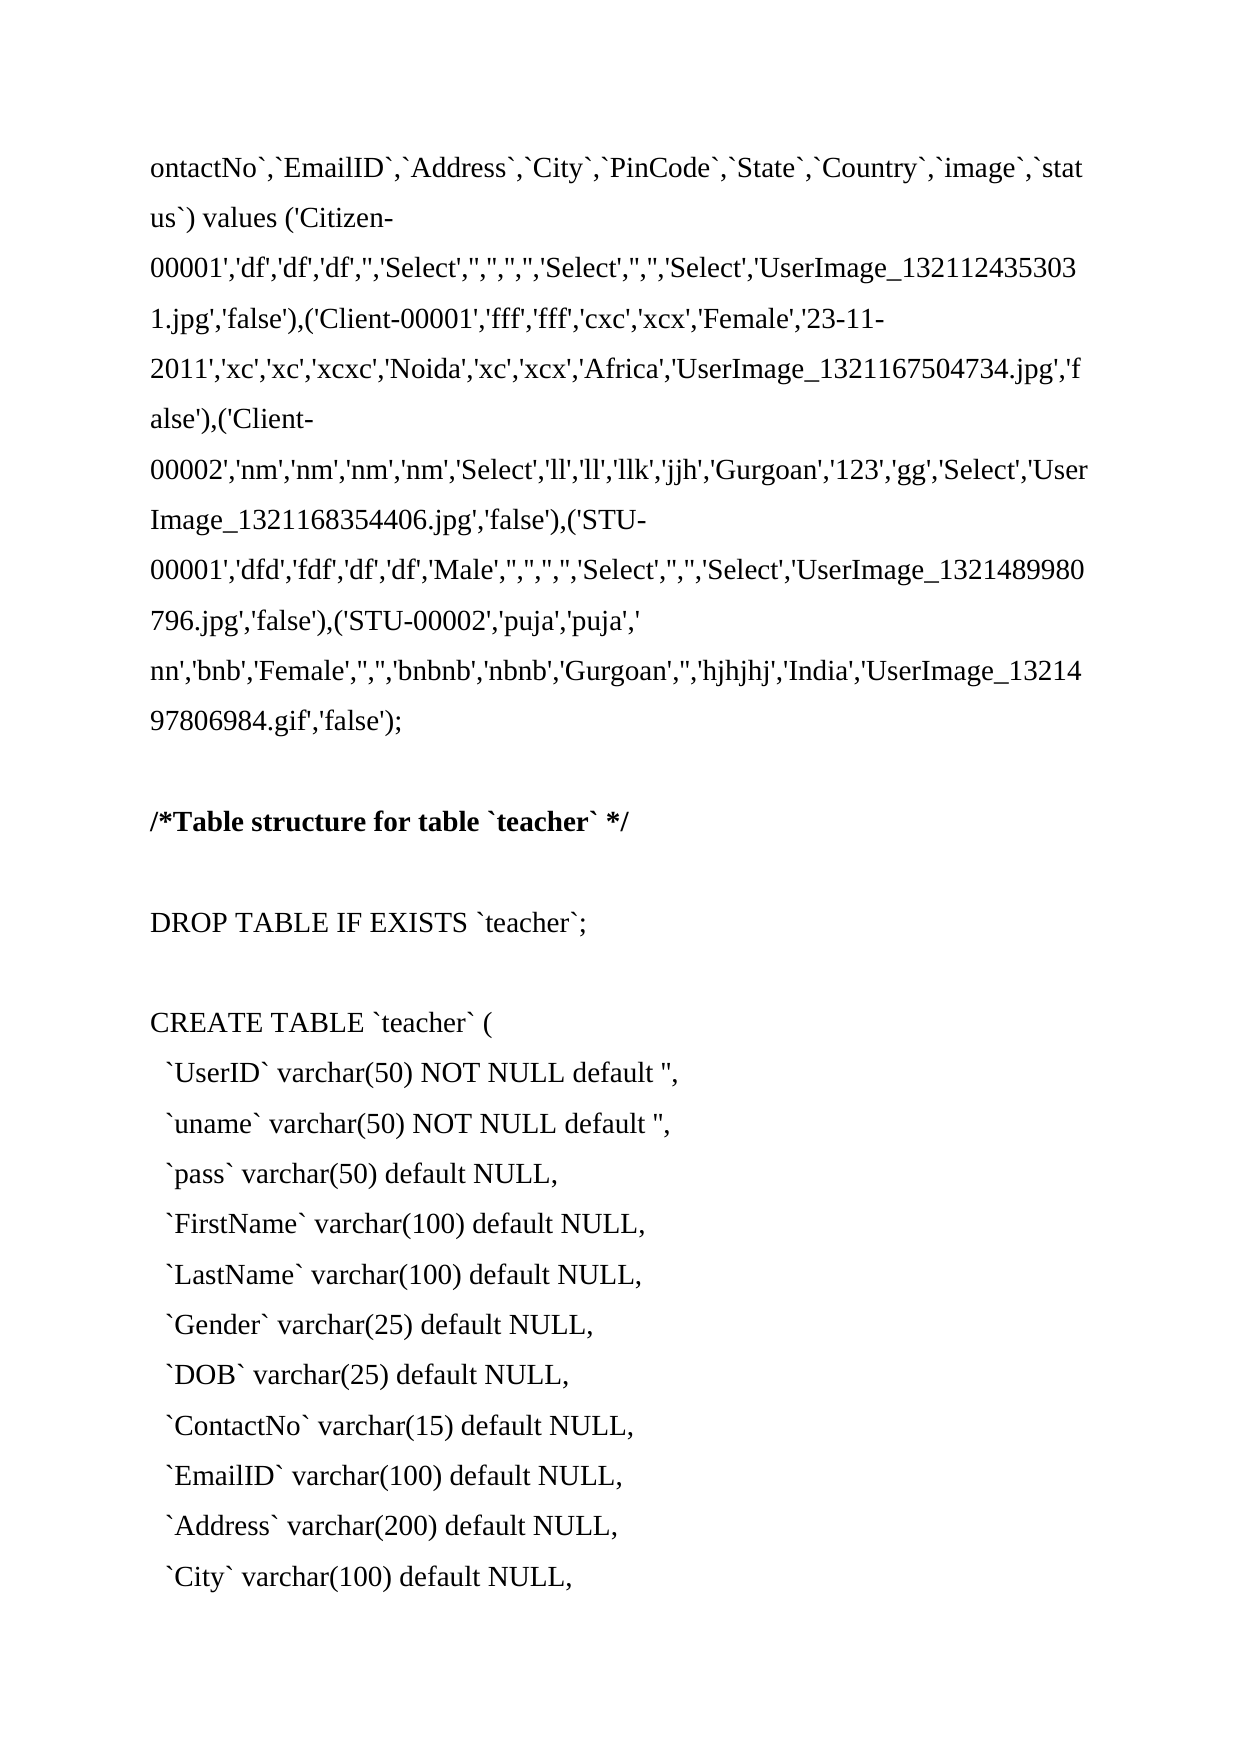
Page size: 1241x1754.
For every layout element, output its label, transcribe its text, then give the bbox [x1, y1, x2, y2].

text `City` varchar(100) default NULL, [150, 1559, 1090, 1592]
text `Gender` varchar(25) default NULL, [150, 1307, 1090, 1341]
text CREATE TABLE `teacher` ( [150, 1005, 1090, 1039]
text `ContactNo` varchar(15) default NULL, [150, 1408, 1090, 1441]
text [150, 150, 1090, 737]
text `LastName` varchar(100) default NULL, [150, 1257, 1090, 1290]
text `EmailID` varchar(100) default NULL, [150, 1458, 1090, 1492]
text `uname` varchar(50) NOT NULL default '', [150, 1106, 1090, 1139]
text `UserID` varchar(50) NOT NULL default '', [150, 1056, 1090, 1089]
text DROP TABLE IF EXISTS `teacher`; [150, 905, 1090, 938]
text `pass` varchar(50) default NULL, [150, 1156, 1090, 1190]
text `Address` varchar(200) default NULL, [150, 1508, 1090, 1542]
text `FirstName` varchar(100) default NULL, [150, 1207, 1090, 1240]
text `DOB` varchar(25) default NULL, [150, 1357, 1090, 1391]
text /*Table structure for table `teacher` */ [150, 804, 1090, 838]
